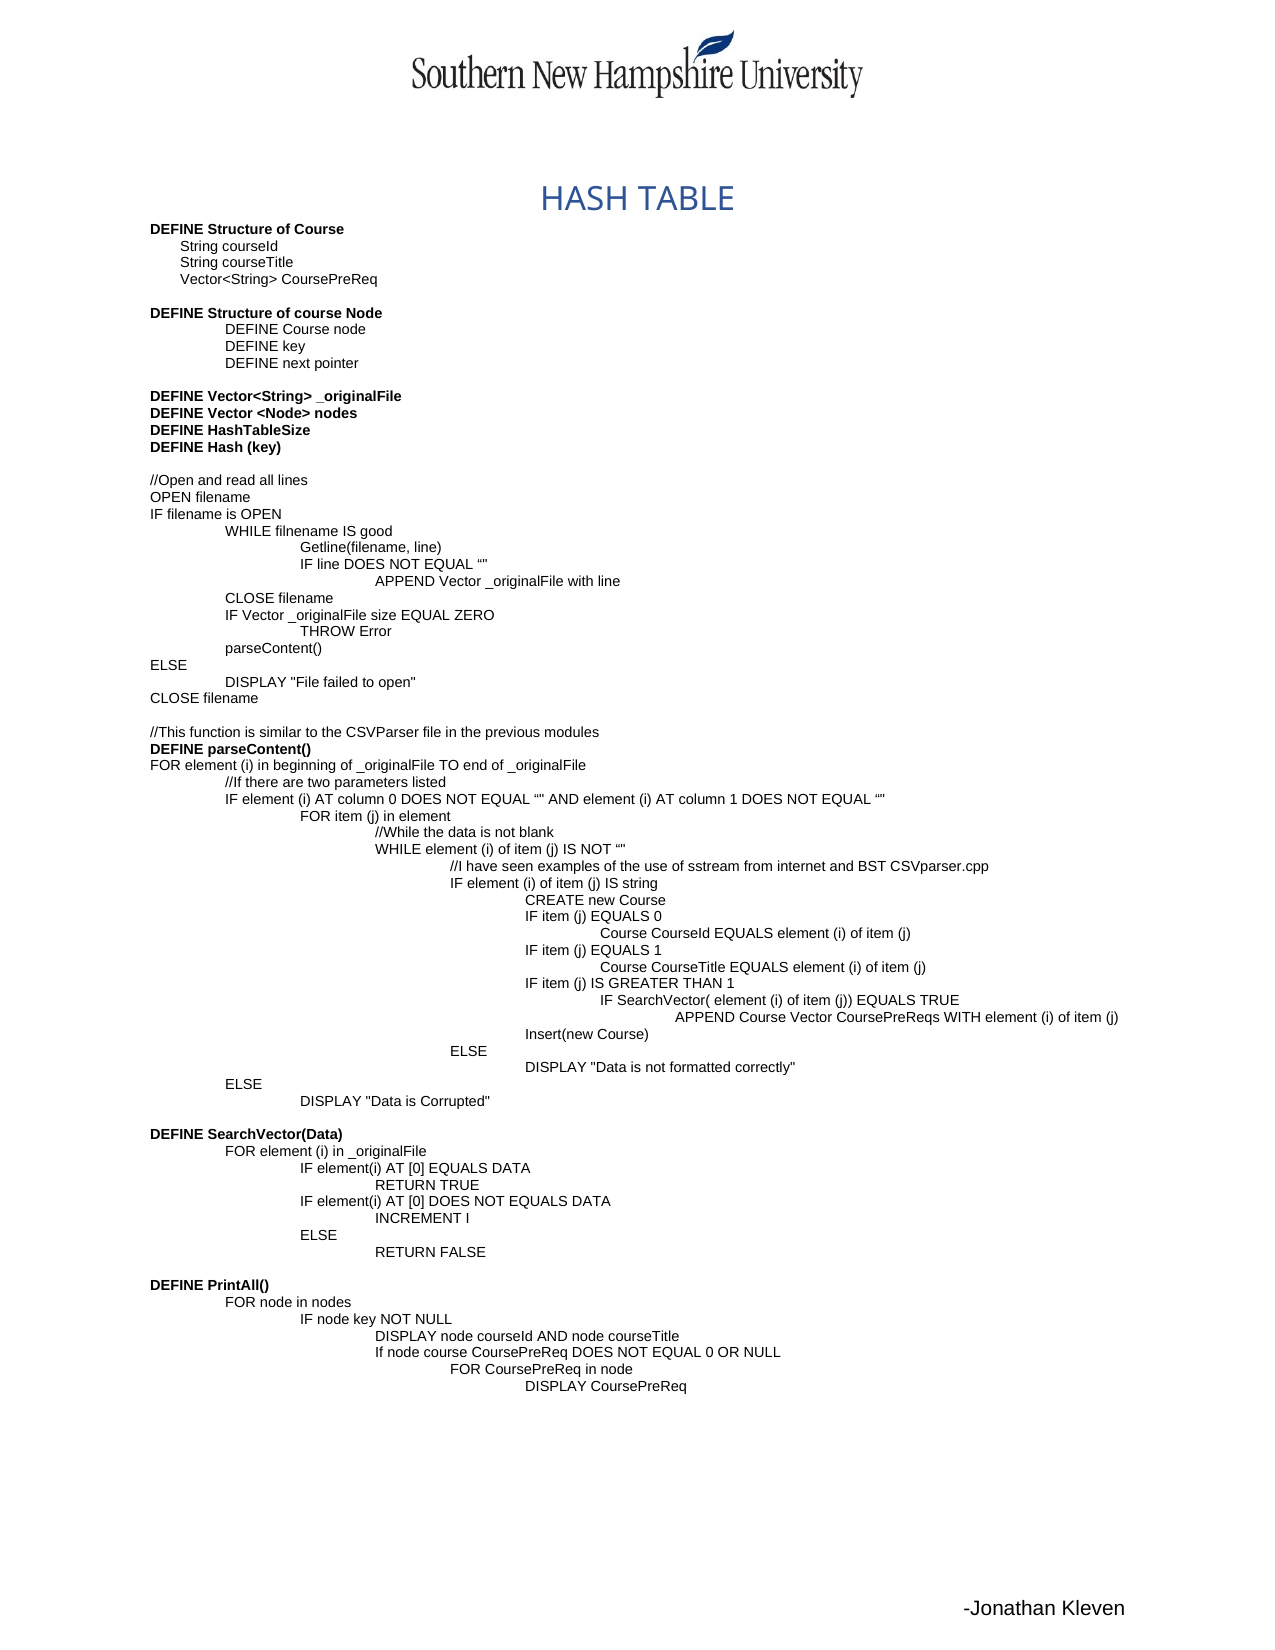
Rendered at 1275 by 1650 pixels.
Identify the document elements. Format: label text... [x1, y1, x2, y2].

text APPEND Vector _originalFile with line [150, 573, 1125, 589]
text If node course CoursePreReq DOES NOT EQUAL 0 OR NULL [150, 1344, 1125, 1361]
text DEFINE PrintAll() [150, 1277, 1125, 1294]
text DEFINE Vector<String> _originalFile [150, 388, 1125, 405]
text DEFINE Structure of course Node [150, 304, 1125, 321]
text //While the data is not blank [150, 824, 1125, 841]
text IF element(i) AT [0] EQUALS DATA [150, 1159, 1125, 1176]
text APPEND Course Vector CoursePreReqs WITH element (i) of item (j) [150, 1009, 1125, 1025]
text IF element(i) AT [0] DOES NOT EQUALS DATA [150, 1193, 1125, 1210]
text FOR item (j) in element [150, 807, 1125, 824]
text DEFINE Vector <Node> nodes [150, 405, 1125, 422]
text Vector<String> CoursePreReq [150, 271, 1125, 287]
text DEFINE Structure of Course [150, 220, 1125, 237]
text FOR element (i) in beginning of _originalFile TO end of _originalFile [150, 757, 1125, 774]
text WHILE element (i) of item (j) IS NOT “" [150, 841, 1125, 858]
text DEFINE key [150, 338, 1125, 354]
text WHILE filnename IS good [150, 522, 1125, 539]
text IF node key NOT NULL [150, 1311, 1125, 1327]
text IF item (j) IS GREATER THAN 1 [150, 975, 1125, 992]
text DEFINE Course node [150, 321, 1125, 338]
text CLOSE filename [150, 589, 1125, 606]
text DEFINE HashTableSize [150, 422, 1125, 438]
text //I have seen examples of the use of sstream from internet and BST CSVparser.cpp [150, 858, 1125, 874]
text DEFINE Hash (key) [150, 438, 1125, 455]
picture [412, 30, 863, 98]
text IF item (j) EQUALS 0 [150, 908, 1125, 925]
text //If there are two parameters listed [150, 774, 1125, 791]
text ELSE [150, 656, 1125, 673]
text RETURN TRUE [150, 1176, 1125, 1193]
text IF element (i) AT column 0 DOES NOT EQUAL “" AND element (i) AT column 1 DOES NOT EQUAL “" [150, 791, 1125, 807]
text IF SearchVector( element (i) of item (j)) EQUALS TRUE [150, 992, 1125, 1009]
text FOR node in nodes [150, 1294, 1125, 1311]
text IF filename is OPEN [150, 506, 1125, 522]
text //This function is similar to the CSVParser file in the previous modules [150, 723, 1125, 740]
text ELSE [150, 1076, 1125, 1092]
text //Open and read all lines [150, 472, 1125, 489]
text DISPLAY node courseId AND node courseTitle [150, 1327, 1125, 1344]
text String courseTitle [150, 254, 1125, 271]
text Course CourseTitle EQUALS element (i) of item (j) [150, 958, 1125, 975]
text DISPLAY "Data is not formatted correctly" [150, 1059, 1125, 1076]
text ELSE [150, 1042, 1125, 1059]
text DISPLAY CoursePreReq [150, 1378, 1125, 1394]
text String courseId [150, 237, 1125, 254]
text THROW Error [150, 623, 1125, 640]
text Course CourseId EQUALS element (i) of item (j) [150, 925, 1125, 942]
text FOR CoursePreReq in node [150, 1361, 1125, 1378]
text Insert(new Course) [150, 1025, 1125, 1042]
text DEFINE parseContent() [150, 740, 1125, 757]
text ELSE [150, 1227, 1125, 1243]
text IF line DOES NOT EQUAL “" [150, 556, 1125, 573]
text parseContent() [150, 640, 1125, 656]
text DISPLAY "File failed to open" [150, 673, 1125, 690]
text OPEN filename [150, 489, 1125, 506]
text INCREMENT I [150, 1210, 1125, 1227]
text RETURN FALSE [150, 1243, 1125, 1260]
text IF Vector _originalFile size EQUAL ZERO [150, 606, 1125, 623]
text Getline(filename, line) [150, 539, 1125, 556]
subtitle HASH TABLE [150, 175, 1125, 220]
text DEFINE SearchVector(Data) [150, 1126, 1125, 1143]
text IF item (j) EQUALS 1 [150, 942, 1125, 958]
text FOR element (i) in _originalFile [150, 1143, 1125, 1159]
text CLOSE filename [150, 690, 1125, 707]
text IF element (i) of item (j) IS string [150, 874, 1125, 891]
text DEFINE next pointer [150, 354, 1125, 371]
text CREATE new Course [150, 891, 1125, 908]
text DISPLAY "Data is Corrupted" [150, 1092, 1125, 1109]
